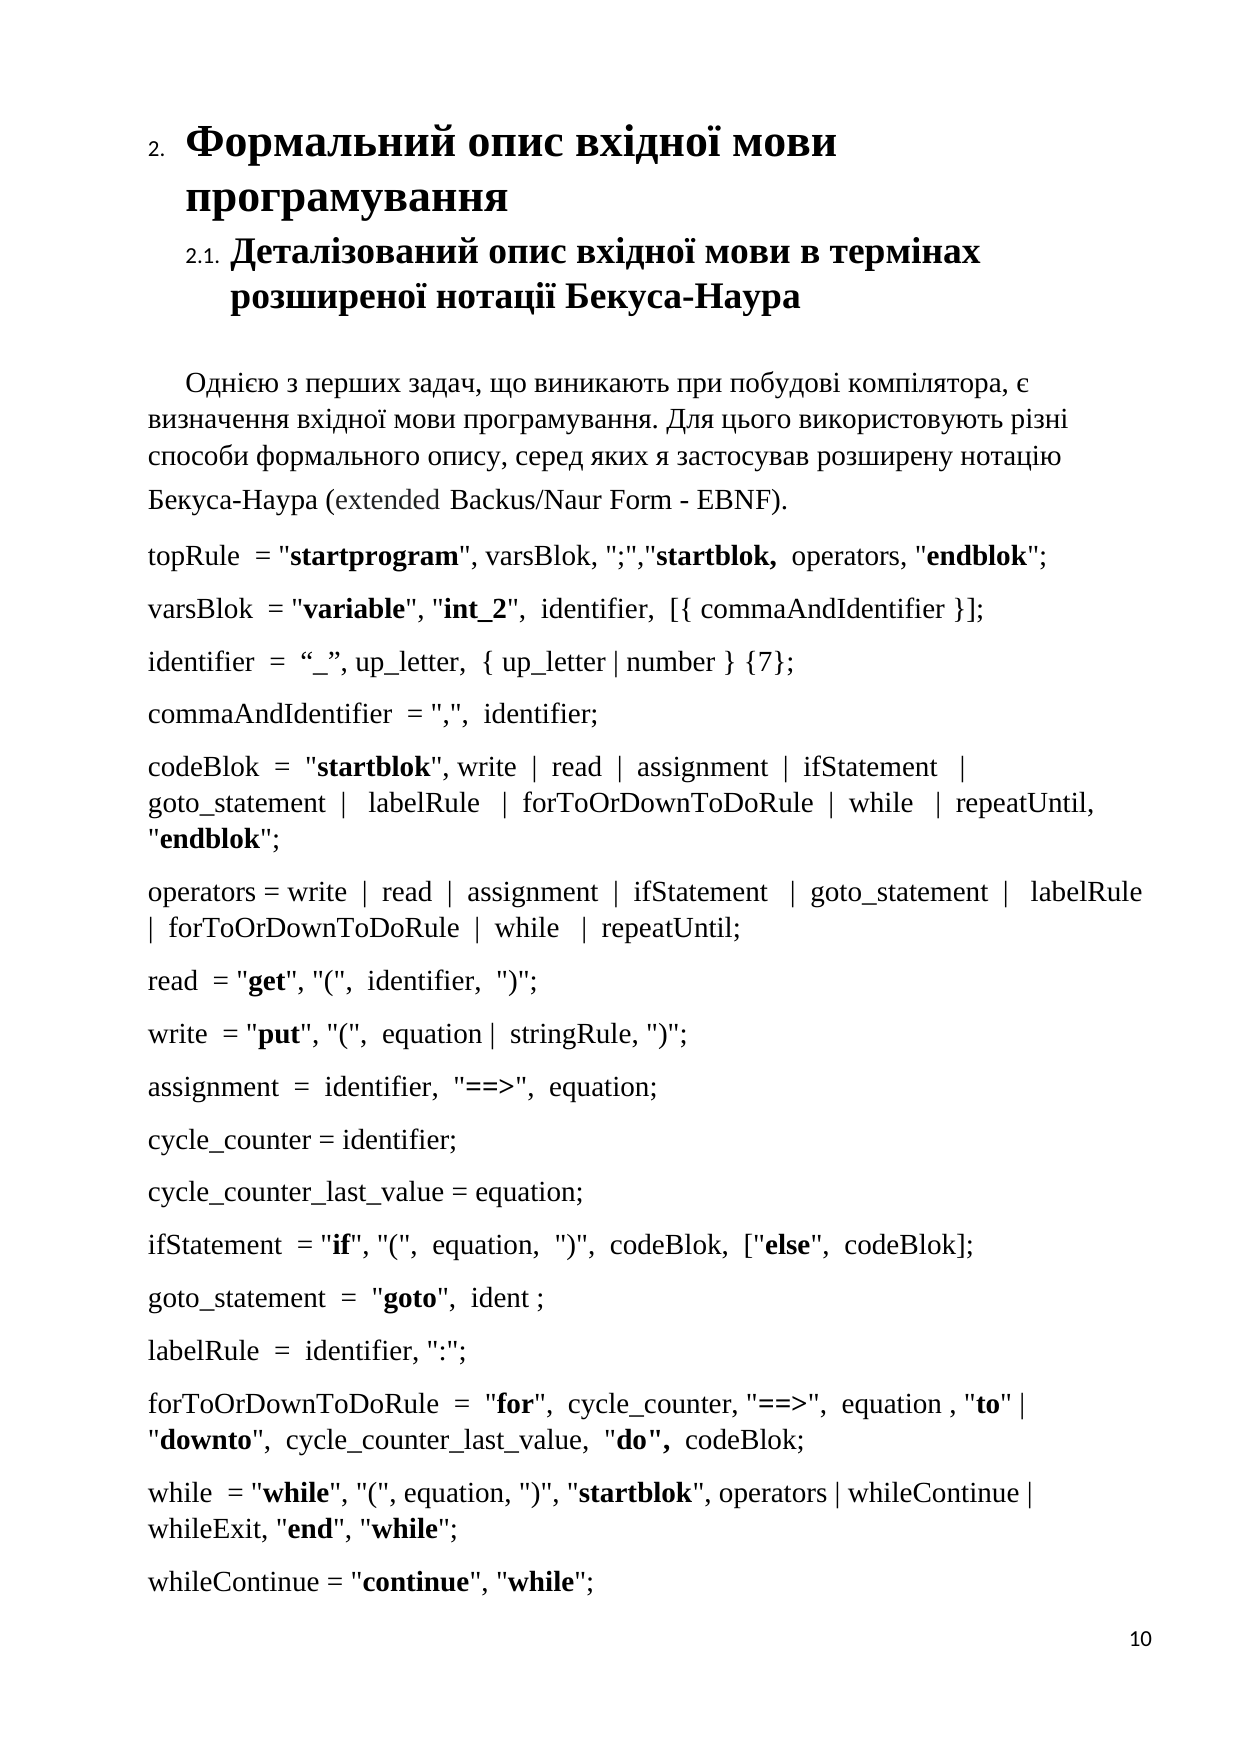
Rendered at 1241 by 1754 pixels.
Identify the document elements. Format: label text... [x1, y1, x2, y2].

list Деталізований опис вхідної мови в термінах розширеної нотації Бекуса-Наура [185, 228, 1152, 317]
text read = "get", "(", identifier, ")"; [148, 963, 1152, 997]
text topRule = "startprogram", varsBlok, ";","startblok, operators, "endblok"; [148, 538, 1152, 572]
text whileContinue = "continue", "while"; [148, 1564, 1152, 1597]
text operators = write | read | assignment | ifStatement | goto_statement | labelRule | forToOrDownToDoRule | while | repeatUntil; [148, 874, 1152, 944]
text forToOrDownToDoRule = "for", cycle_counter, "==>", equation , "to" | "downto", cycle_counter_last_value, "do", codeBlok; [148, 1386, 1152, 1456]
text commaAndIdentifier = ",", identifier; [148, 696, 1152, 730]
text codeBlok = "startblok", write | read | assignment | ifStatement | goto_statement | labelRule | forToOrDownToDoRule | while | repeatUntil, "endblok"; [148, 749, 1152, 855]
text assignment = identifier, "==>", equation; [148, 1069, 1152, 1102]
text write = "put", "(", equation | stringRule, ")"; [148, 1016, 1152, 1050]
text ifStatement = "if", "(", equation, ")", codeBlok, ["else", codeBlok]; [148, 1227, 1152, 1261]
text identifier = “_”, up_letter, { up_letter | number } {7}; [148, 644, 1152, 677]
text Однією з перших задач, що виникають при побудові компілятора, є визначення вхідної мови програмування. Для цього використовують різні способи формального опису, серед яких я застосував розширену нотацію Бекуса-Наура (extended Backus/Naur Form - EBNF). [148, 366, 1152, 518]
text cycle_counter = identifier; [148, 1122, 1152, 1155]
text varsBlok = "variable", "int_2", identifier, [{ commaAndIdentifier }]; [148, 591, 1152, 624]
text cycle_counter_last_value = equation; [148, 1174, 1152, 1208]
text labelRule = identifier, ":"; [148, 1333, 1152, 1367]
text while = "while", "(", equation, ")", "startblok", operators | whileContinue | whileExit, "end", "while"; [148, 1475, 1152, 1544]
list Формальний опис вхідної мови програмування [148, 113, 1152, 222]
text goto_statement = "goto", ident ; [148, 1280, 1152, 1314]
